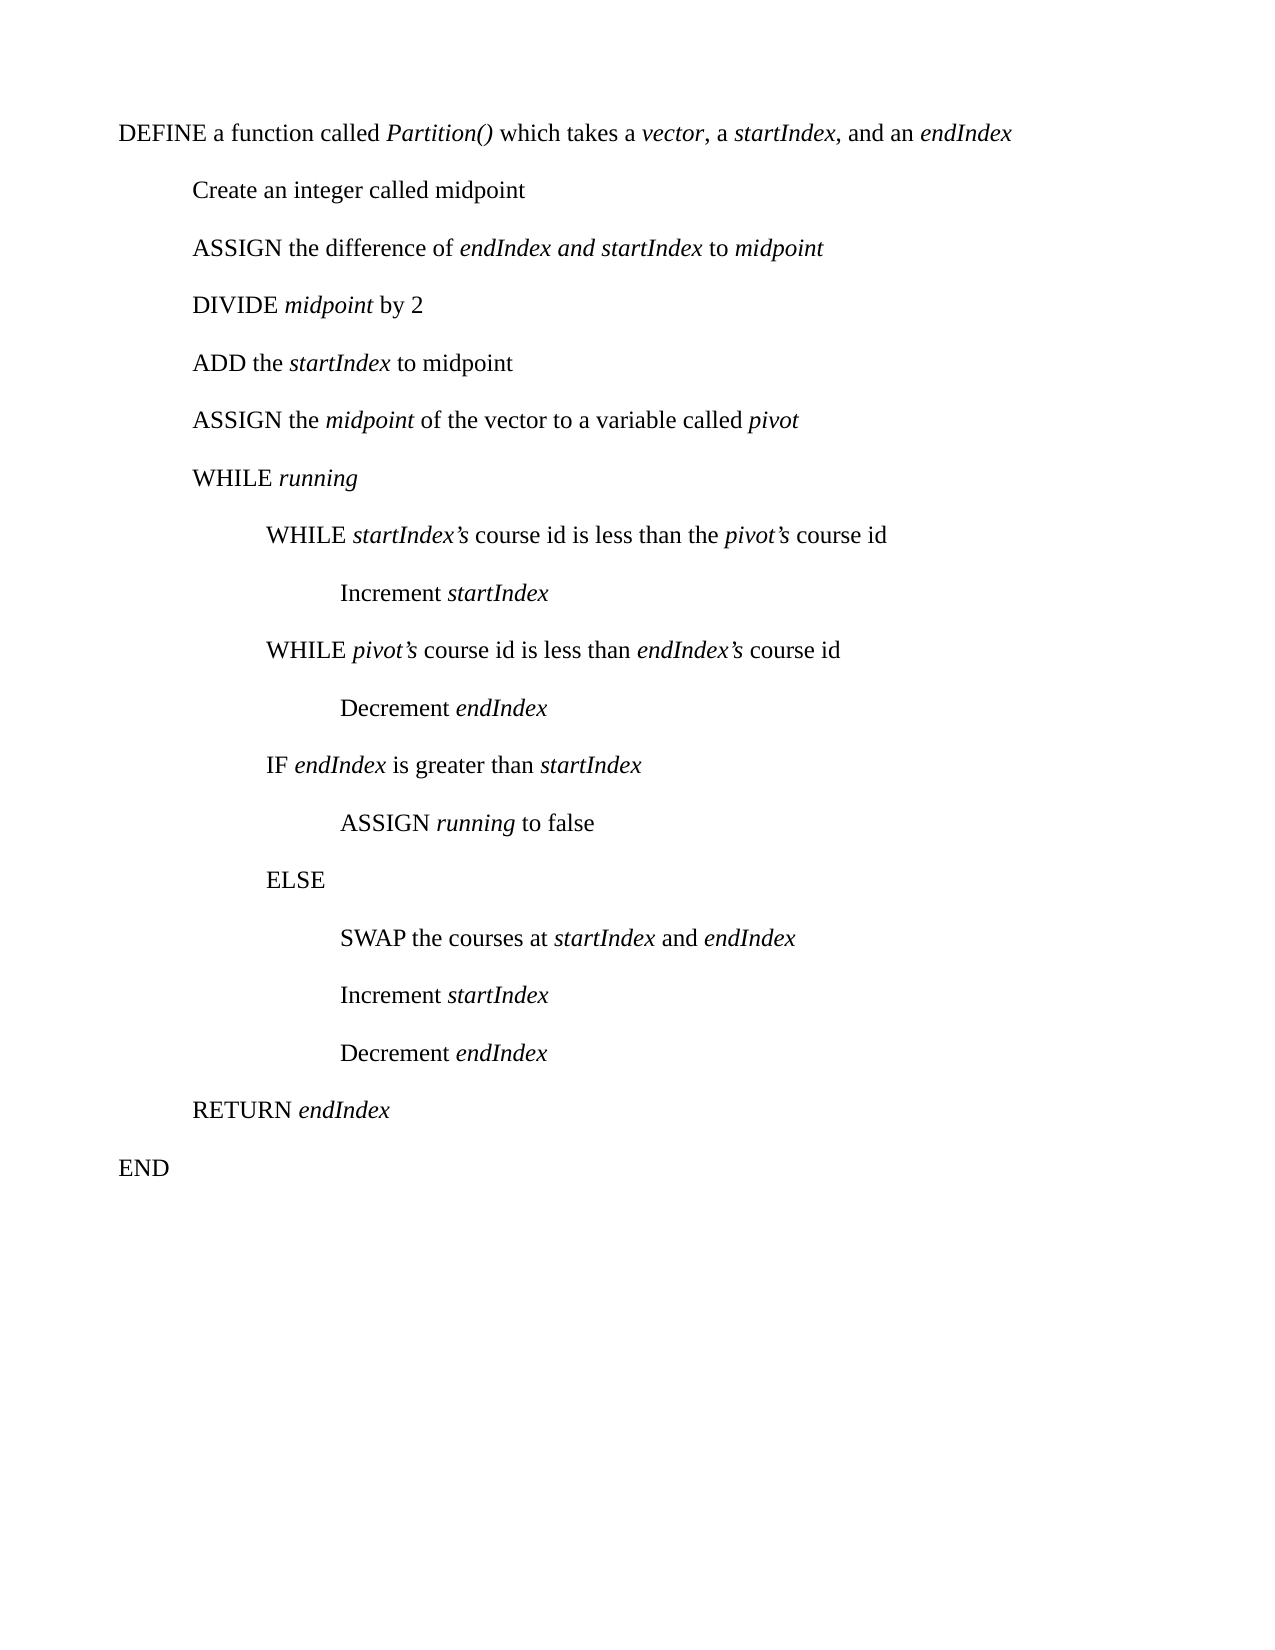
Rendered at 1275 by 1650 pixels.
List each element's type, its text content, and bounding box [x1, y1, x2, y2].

text Increment startIndex [118, 578, 1157, 607]
text Create an integer called midpoint [118, 176, 1157, 204]
text IF endIndex is greater than startIndex [118, 751, 1157, 779]
text DEFINE a function called Partition() which takes a vector, a startIndex, and an endIndex [118, 118, 1157, 147]
text RETURN endIndex [118, 1096, 1157, 1124]
text WHILE running [118, 463, 1157, 492]
text END [118, 1153, 1157, 1182]
text DIVIDE midpoint by 2 [118, 291, 1157, 319]
text WHILE startIndex’s course id is less than the pivot’s course id [118, 521, 1157, 549]
text Increment startIndex [118, 981, 1157, 1009]
text ASSIGN the difference of endIndex and startIndex to midpoint [118, 233, 1157, 262]
text SWAP the courses at startIndex and endIndex [118, 923, 1157, 952]
text ELSE [118, 866, 1157, 894]
text Decrement endIndex [118, 693, 1157, 722]
text ASSIGN the midpoint of the vector to a variable called pivot [118, 406, 1157, 434]
text ASSIGN running to false [118, 808, 1157, 837]
text Decrement endIndex [118, 1038, 1157, 1067]
text ADD the startIndex to midpoint [118, 348, 1157, 377]
text WHILE pivot’s course id is less than endIndex’s course id [118, 636, 1157, 664]
